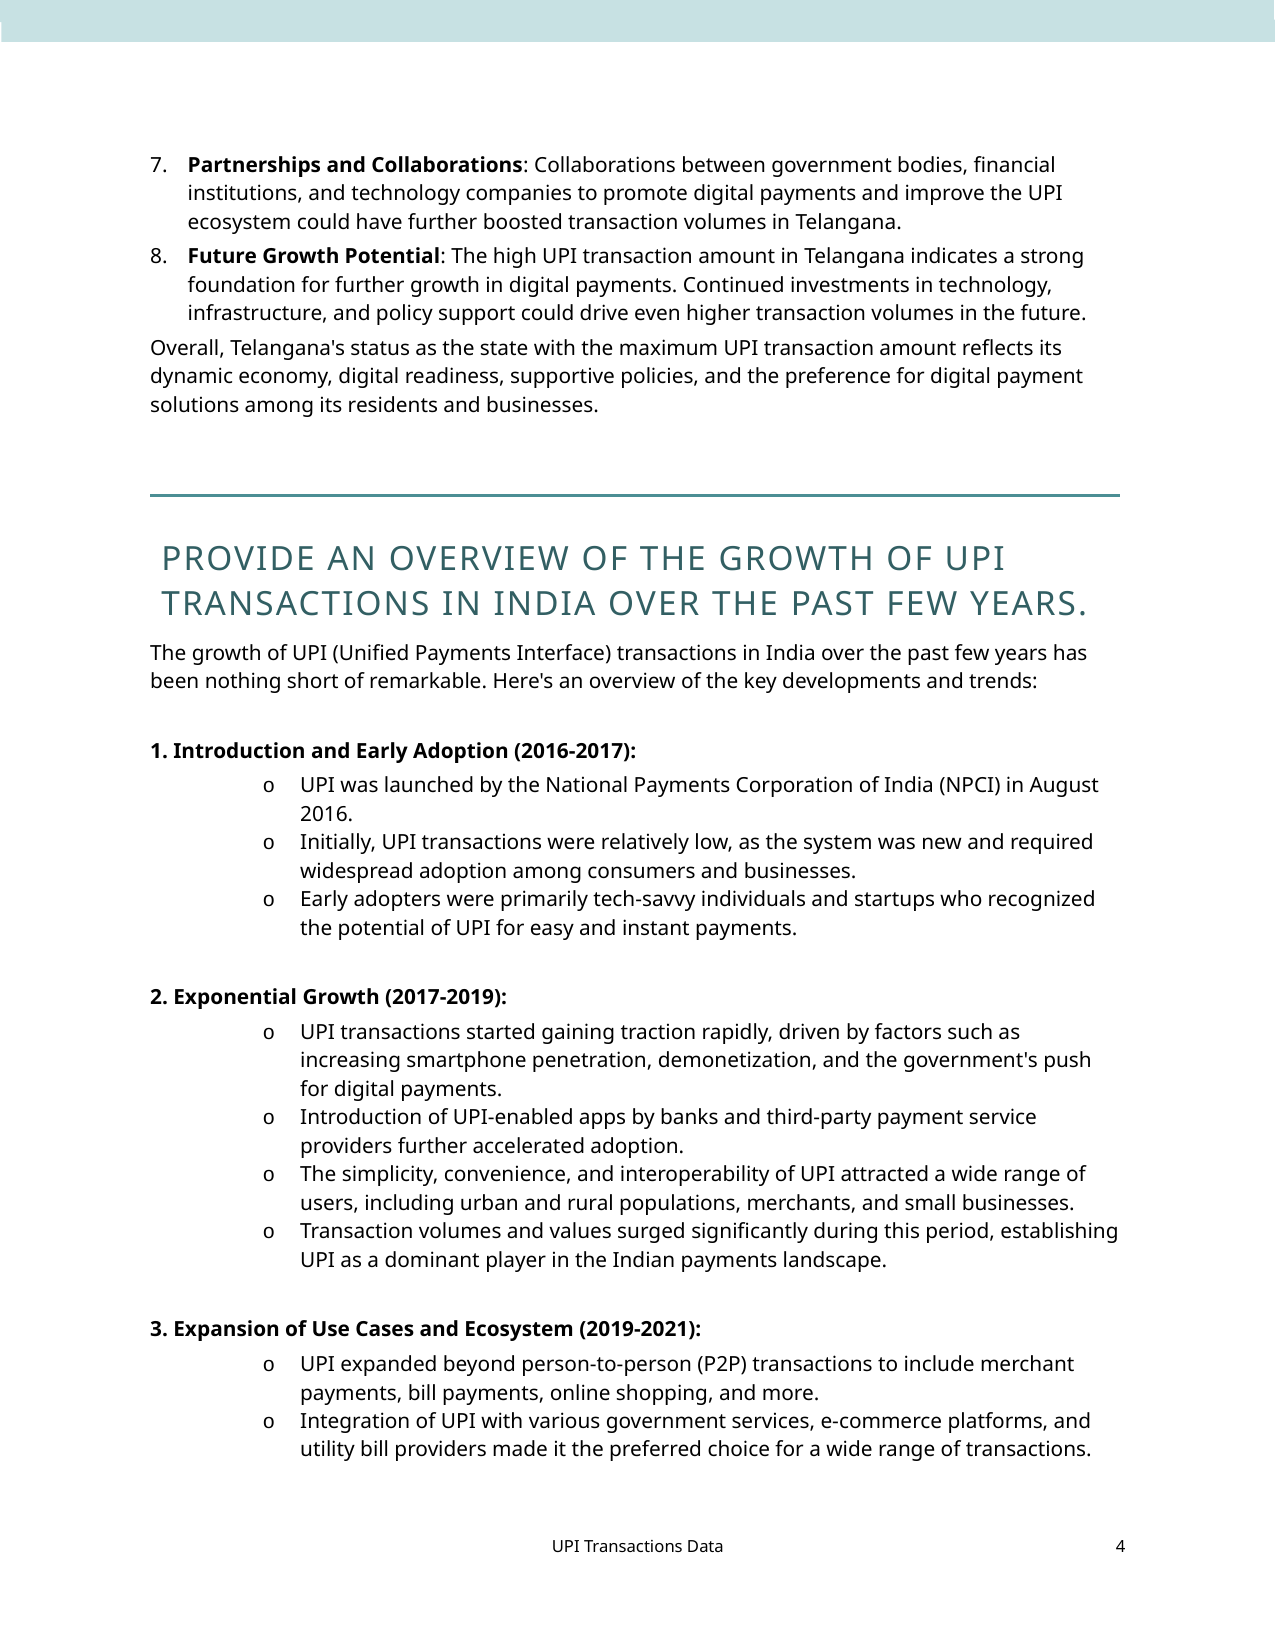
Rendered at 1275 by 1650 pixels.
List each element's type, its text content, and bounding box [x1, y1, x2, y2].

list The simplicity, convenience, and interoperability of UPI attracted a wide range of users, including urban and rural populations, merchants, and small businesses. [262, 1159, 1125, 1216]
text 3. Expansion of Use Cases and Ecosystem (2019-2021): [150, 1314, 1125, 1343]
text 2. Exponential Growth (2017-2019): [150, 982, 1125, 1011]
list Initially, UPI transactions were relatively low, as the system was new and required widespread adoption among consumers and businesses. [262, 827, 1125, 884]
text 1. Introduction and Early Adoption (2016-2017): [150, 736, 1125, 764]
text The growth of UPI (Unified Payments Interface) transactions in India over the past few years has been nothing short of remarkable. Here's an overview of the key developments and trends: [150, 638, 1125, 695]
list Integration of UPI with various government services, e-commerce platforms, and utility bill providers made it the preferred choice for a wide range of transactions. [262, 1406, 1125, 1463]
text Overall, Telangana's status as the state with the maximum UPI transaction amount reflects its dynamic economy, digital readiness, supportive policies, and the preference for digital payment solutions among its residents and businesses. [150, 333, 1125, 418]
list Partnerships and Collaborations: Collaborations between government bodies, financial institutions, and technology companies to promote digital payments and improve the UPI ecosystem could have further boosted transaction volumes in Telangana. [150, 150, 1125, 235]
list UPI expanded beyond person-to-person (P2P) transactions to include merchant payments, bill payments, online shopping, and more. [262, 1349, 1125, 1406]
list UPI was launched by the National Payments Corporation of India (NPCI) in August 2016. [262, 771, 1125, 827]
list Transaction volumes and values surged significantly during this period, establishing UPI as a dominant player in the Indian payments landscape. [262, 1216, 1125, 1273]
list UPI transactions started gaining traction rapidly, driven by factors such as increasing smartphone penetration, demonetization, and the government's push for digital payments. [262, 1017, 1125, 1102]
list Future Growth Potential: The high UPI transaction amount in Telangana indicates a strong foundation for further growth in digital payments. Continued investments in technology, infrastructure, and policy support could drive even higher transaction volumes in the future. [150, 242, 1125, 327]
list Early adopters were primarily tech-savvy individuals and startups who recognized the potential of UPI for easy and instant payments. [262, 884, 1125, 941]
table_header Provide an overview of the growth of UPI transactions in India over the past few years. [150, 497, 1120, 632]
list Introduction of UPI-enabled apps by banks and third-party payment service providers further accelerated adoption. [262, 1102, 1125, 1159]
